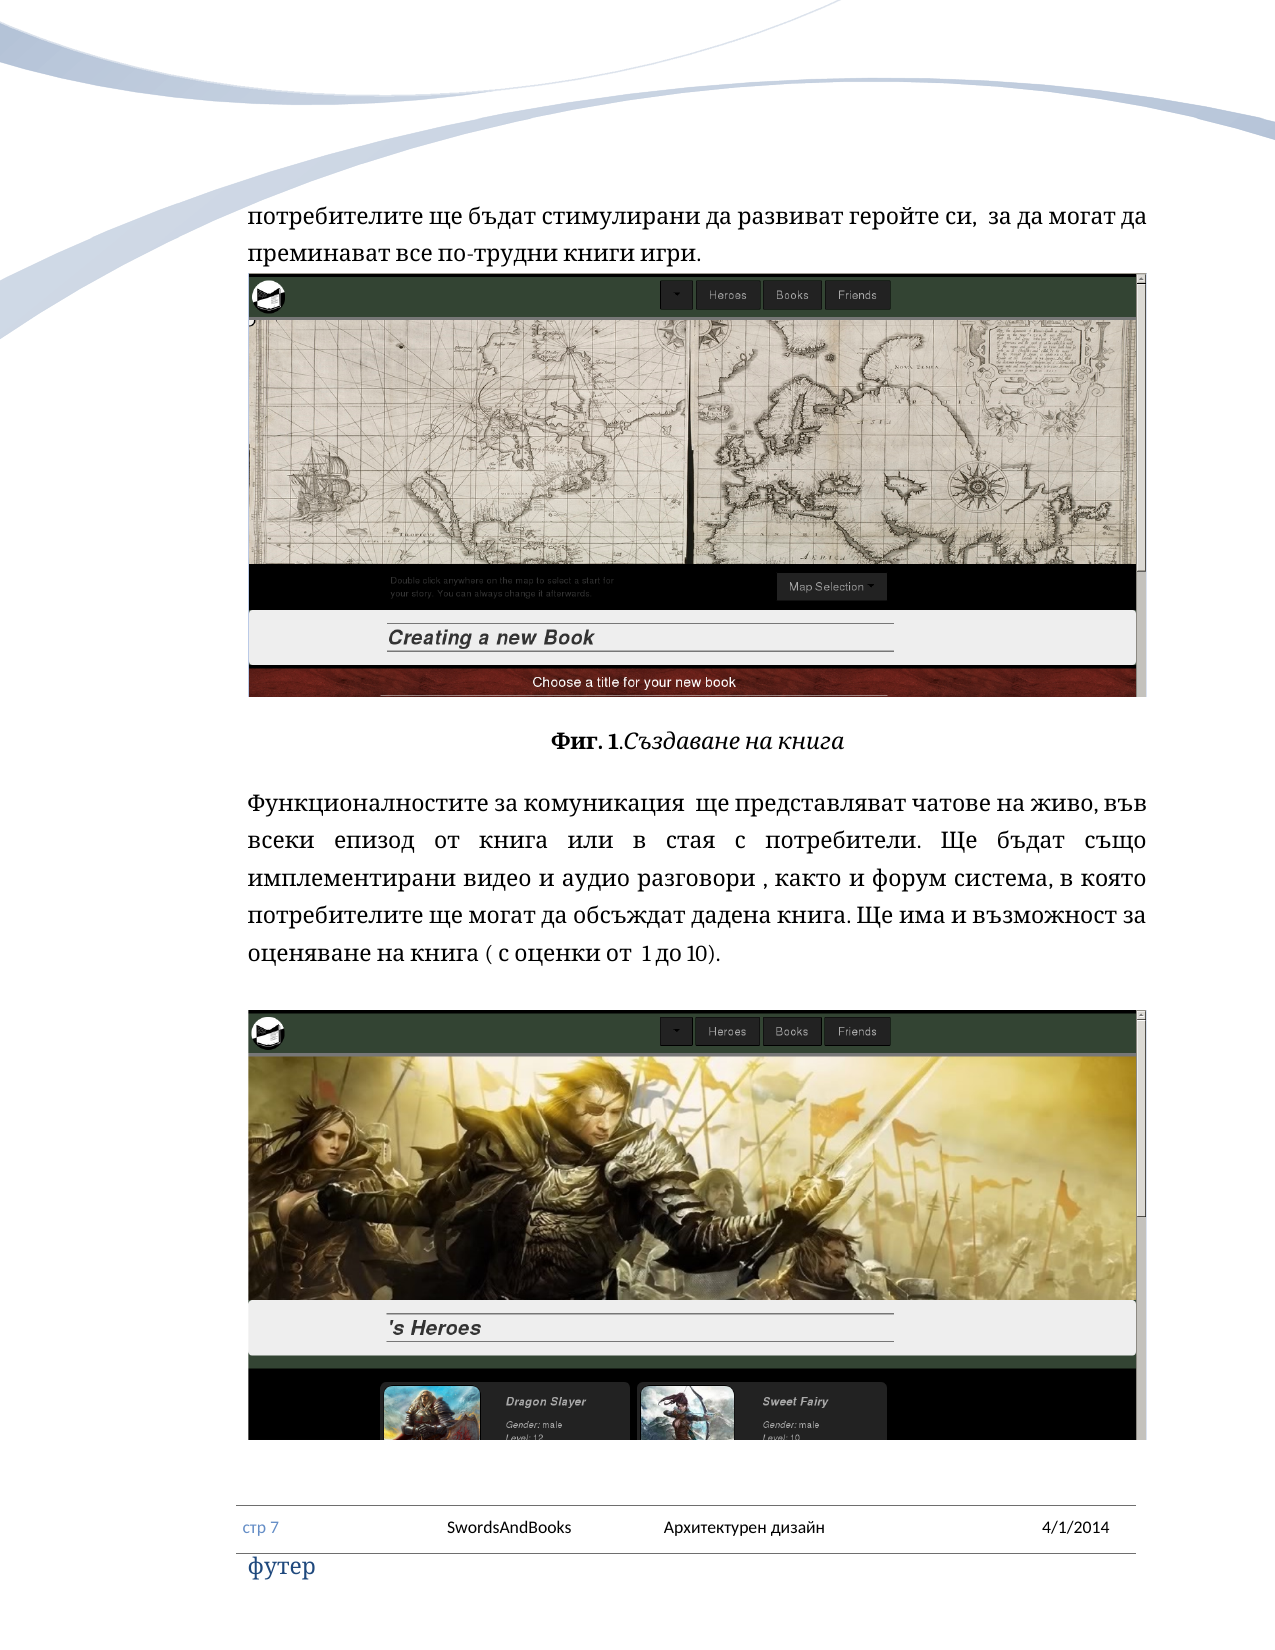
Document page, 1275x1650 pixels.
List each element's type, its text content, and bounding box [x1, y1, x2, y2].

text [247, 198, 1147, 273]
picture [248, 1010, 1147, 1440]
picture [248, 273, 1147, 697]
text Функционалностите за комуникация ще представляват чатове на живо, във всеки епизод от книга или в стая с потребители. Ще бъдат също имплементирани видео и аудио разговори , както и форум система, в която потребителите ще могат да обсъждат дадена книга. Ще има и възможност за оценяване на книга ( с оценки от 1 до 10). [247, 785, 1147, 973]
text Фиг. 1.Създаване на книга [247, 723, 1147, 761]
